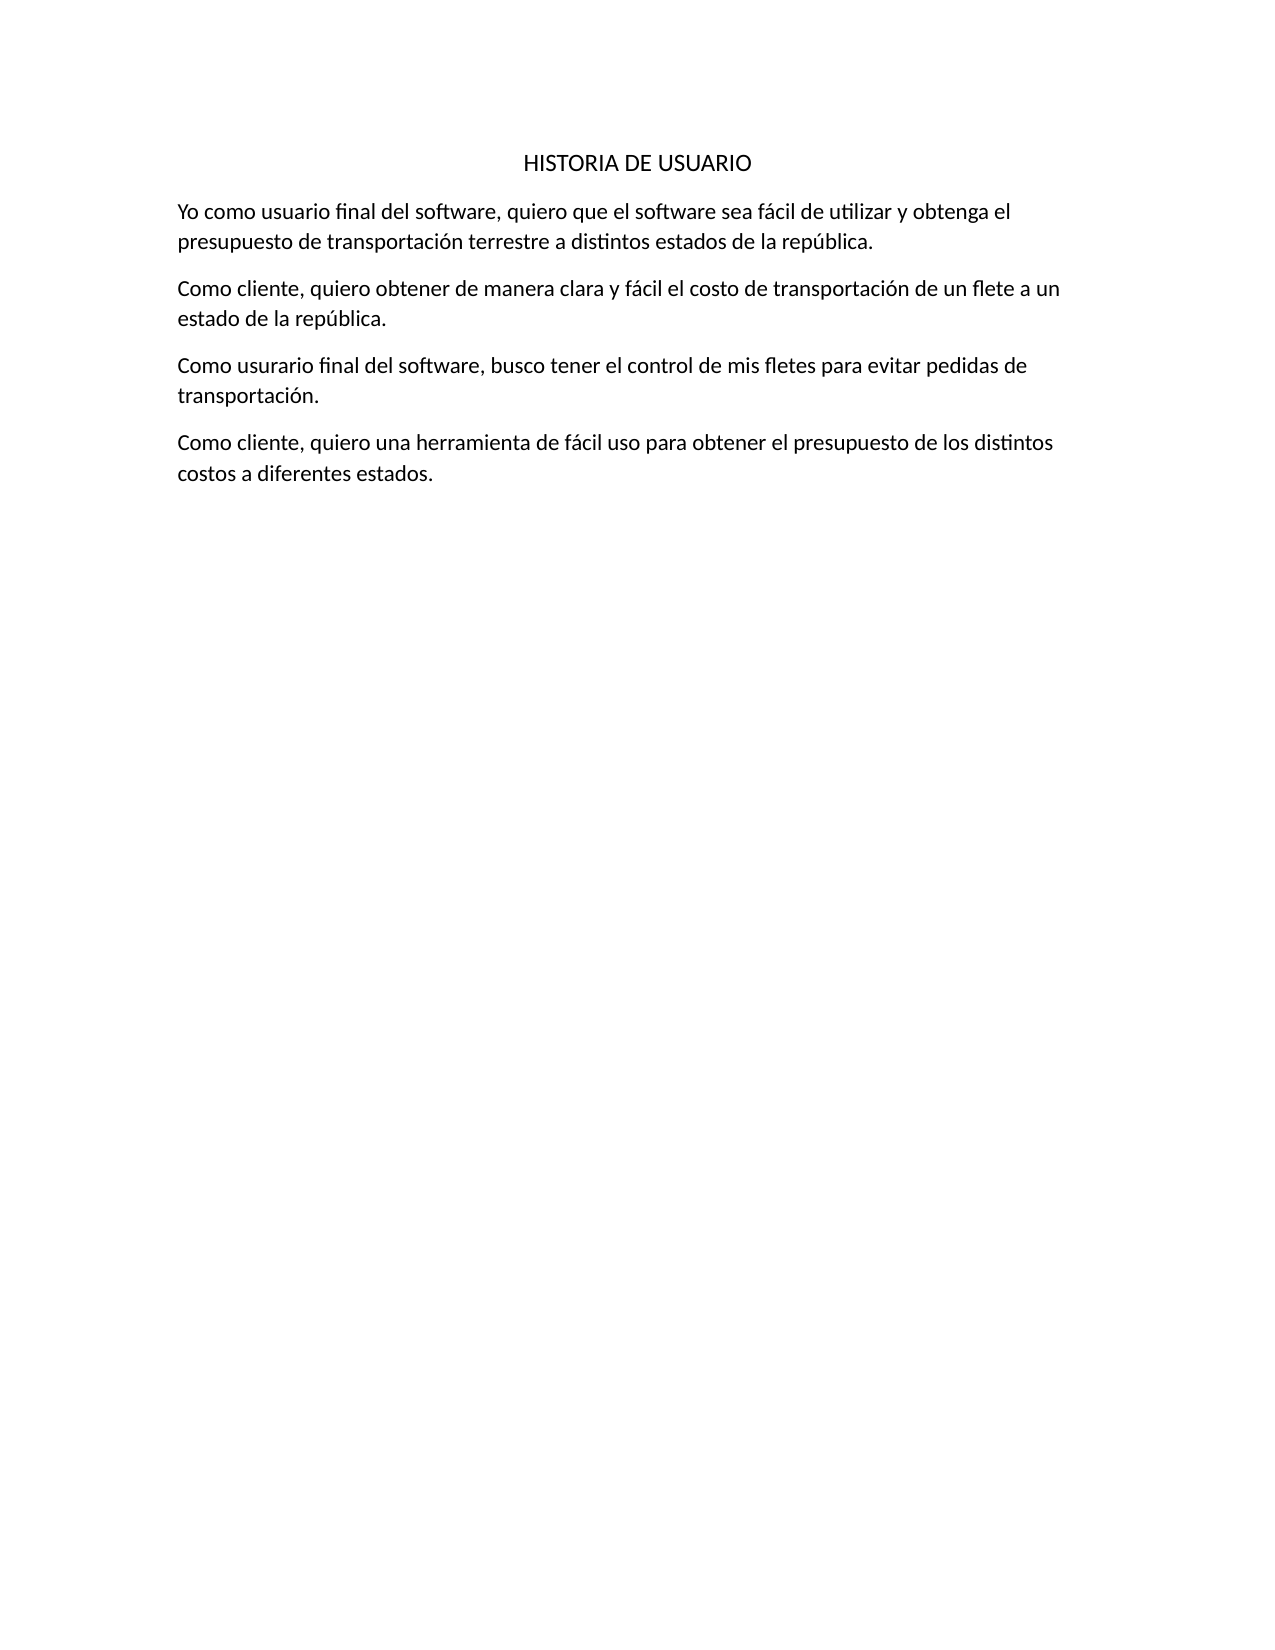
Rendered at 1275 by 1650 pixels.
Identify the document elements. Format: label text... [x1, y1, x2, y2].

text Yo como usuario final del software, quiero que el software sea fácil de utilizar y obtenga el presupuesto de transportación terrestre a distintos estados de la república. [177, 197, 1098, 255]
text HISTORIA DE USUARIO [177, 148, 1098, 178]
text Como usurario final del software, busco tener el control de mis fletes para evitar pedidas de transportación. [177, 351, 1098, 409]
text Como cliente, quiero una herramienta de fácil uso para obtener el presupuesto de los distintos costos a diferentes estados. [177, 428, 1098, 487]
text Como cliente, quiero obtener de manera clara y fácil el costo de transportación de un flete a un estado de la república. [177, 274, 1098, 332]
